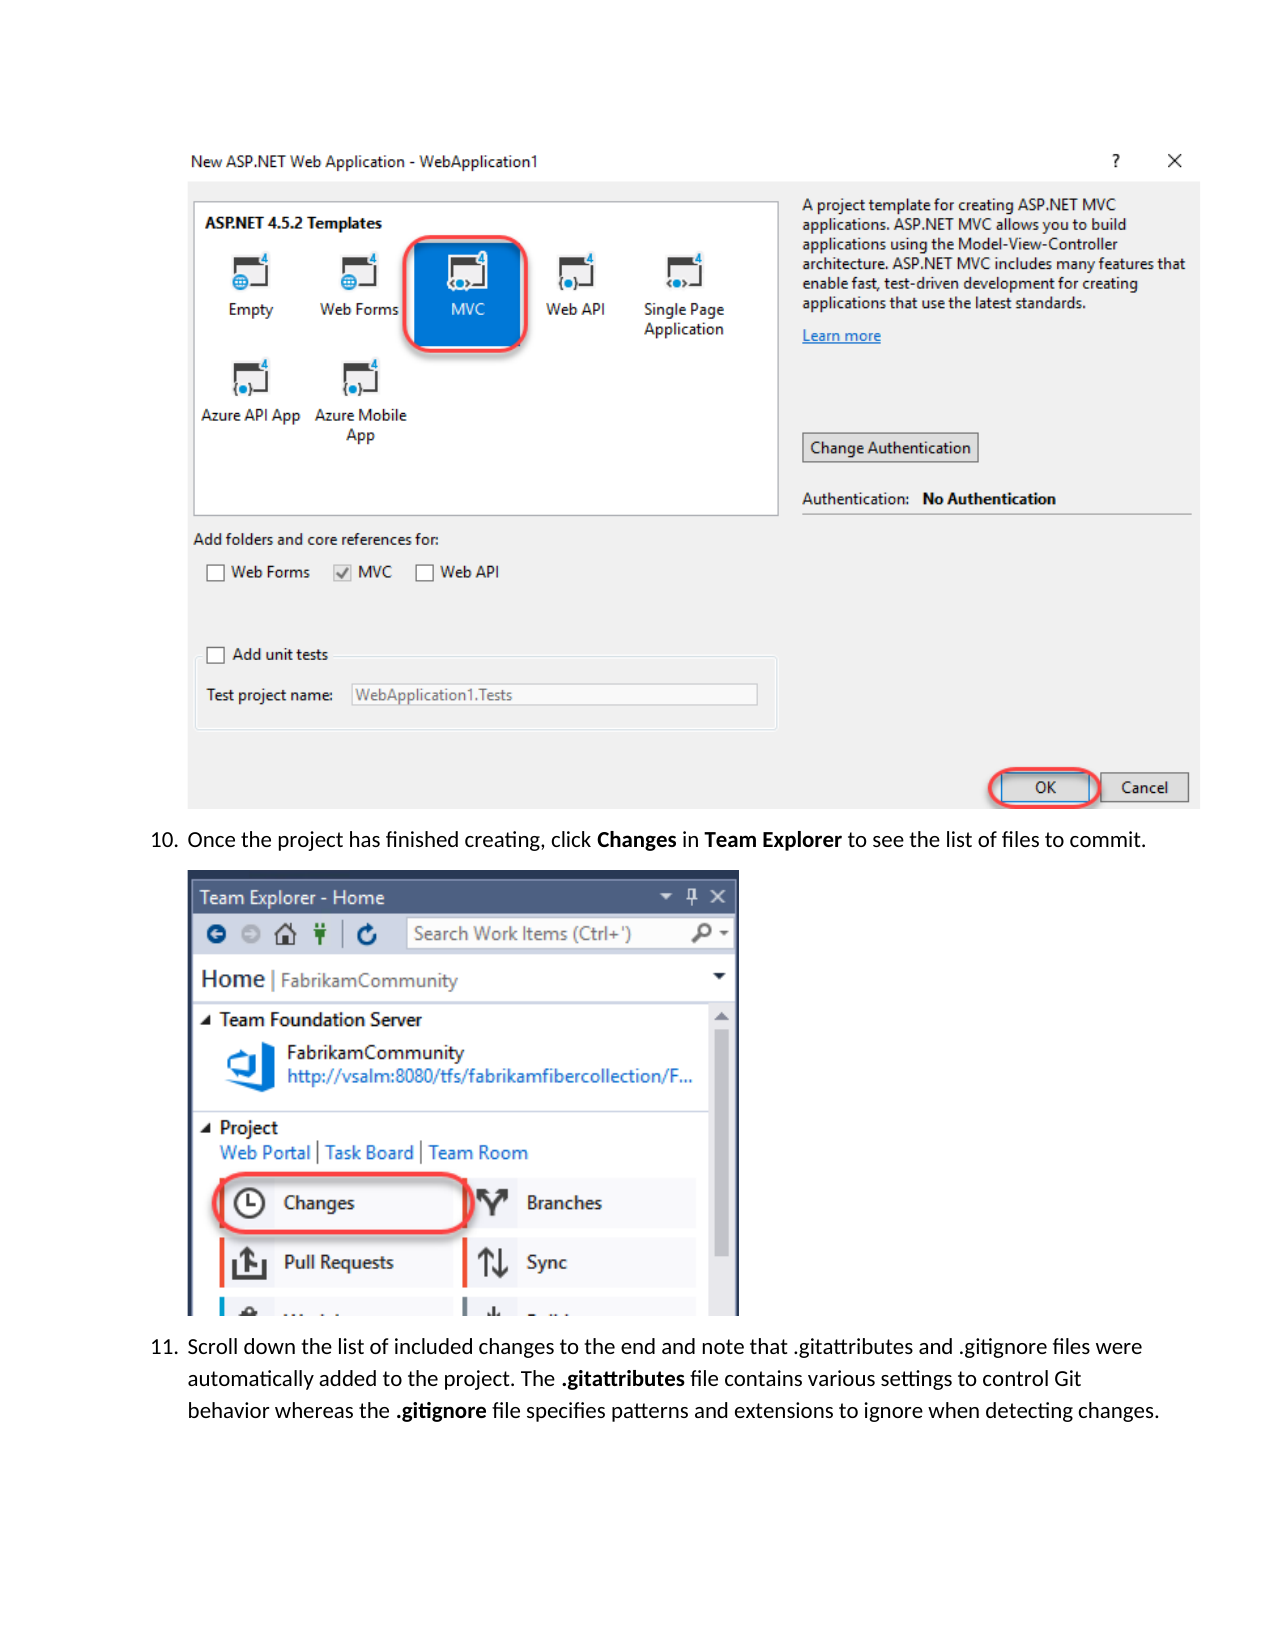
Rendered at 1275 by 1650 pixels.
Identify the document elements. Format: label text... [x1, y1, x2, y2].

picture [187, 870, 739, 1316]
list Once the project has finished creating, click Changes in Team Explorer to see the list of files to commit. [150, 826, 1162, 854]
picture [187, 150, 1200, 809]
list Scroll down the list of included changes to the end and note that .gitattributes and .gitignore files were automatically added to the project. The .gitattributes file contains various settings to control Git behavior whereas the .gitignore file specifies patterns and extensions to ignore when detecting changes. [150, 1332, 1162, 1425]
